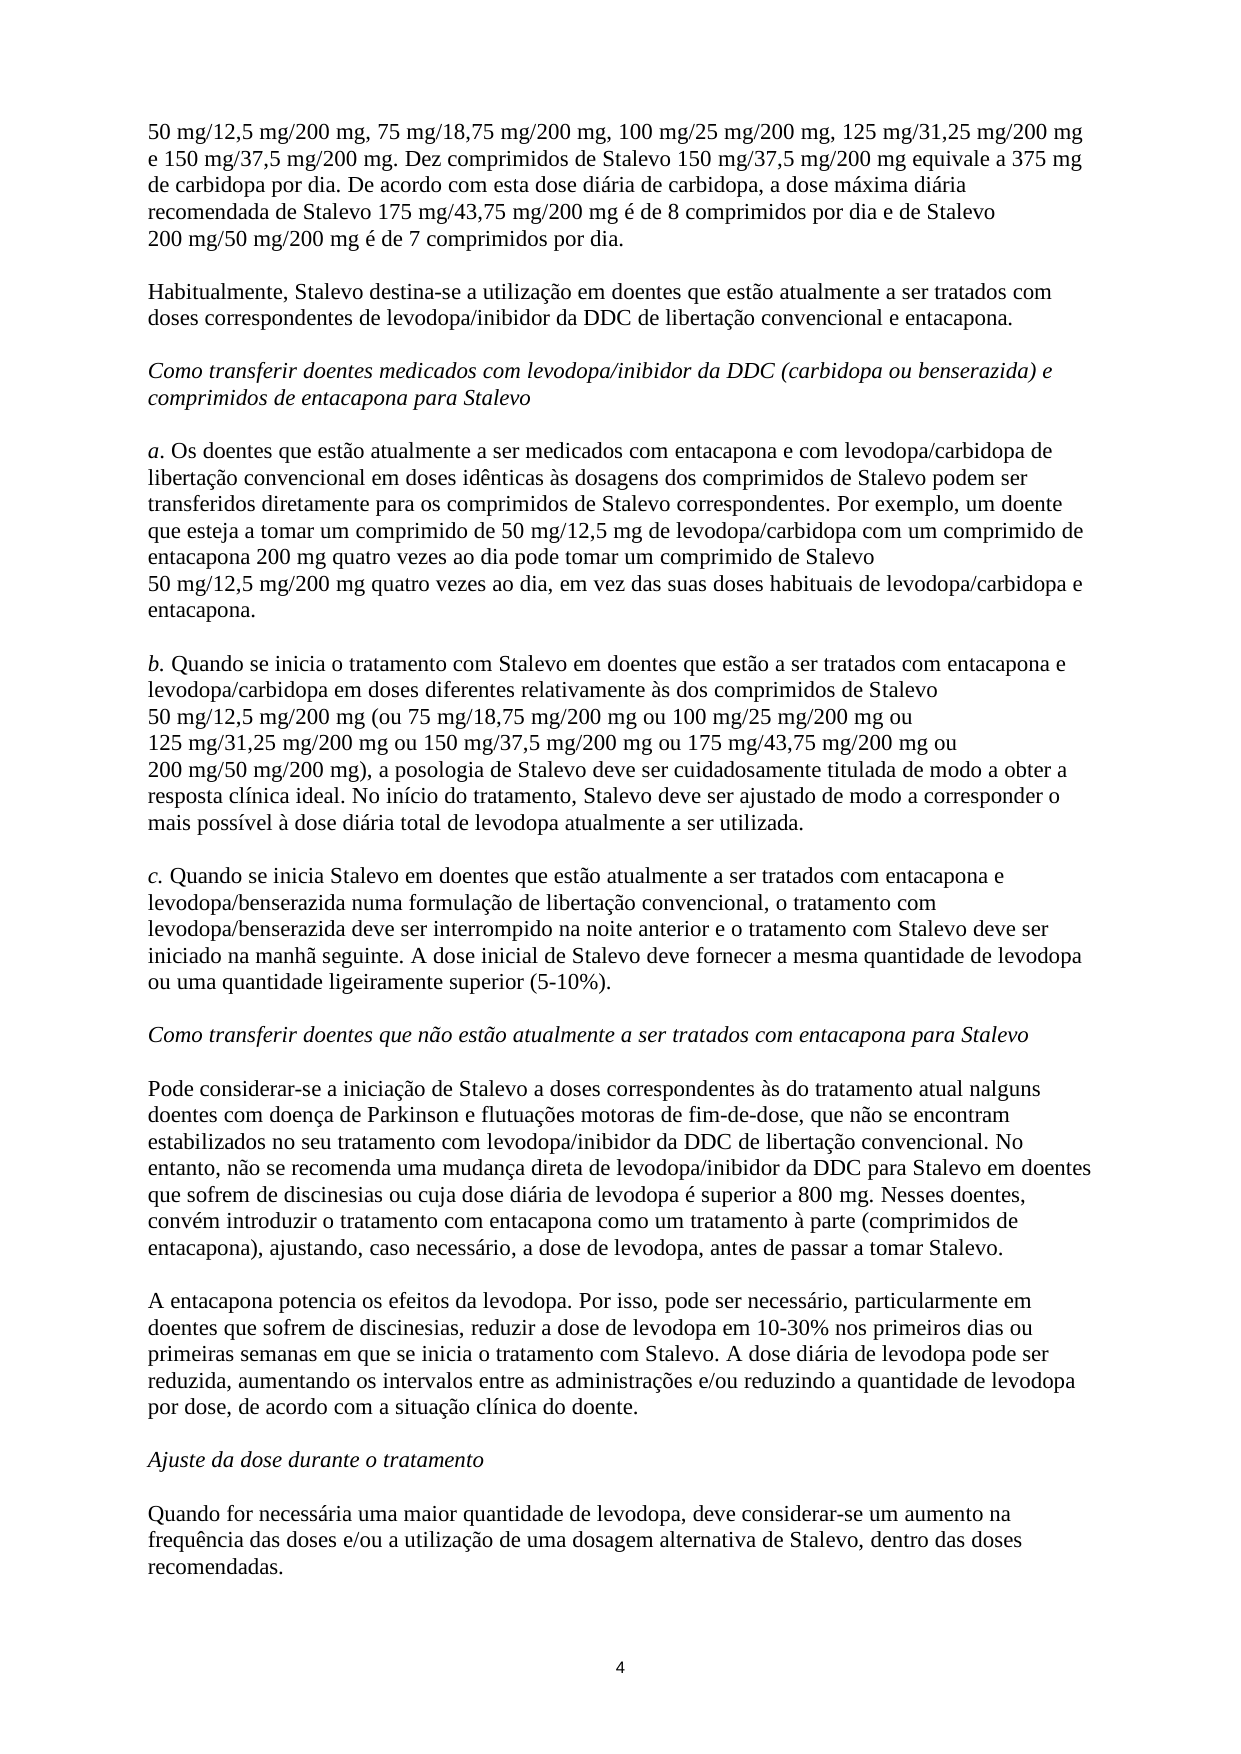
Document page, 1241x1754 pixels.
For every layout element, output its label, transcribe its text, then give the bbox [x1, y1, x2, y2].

text b. Quando se inicia o tratamento com Stalevo em doentes que estão a ser tratados com entacapona e levodopa/carbidopa em doses diferentes relativamente às dos comprimidos de Stalevo 50 mg/12,5 mg/200 mg (ou 75 mg/18,75 mg/200 mg ou 100 mg/25 mg/200 mg ou 125 mg/31,25 mg/200 mg ou 150 mg/37,5 mg/200 mg ou 175 mg/43,75 mg/200 mg ou 200 mg/50 mg/200 mg), a posologia de Stalevo deve ser cuidadosamente titulada de modo a obter a resposta clínica ideal. No início do tratamento, Stalevo deve ser ajustado de modo a corresponder o mais possível à dose diária total de levodopa atualmente a ser utilizada. [148, 649, 1093, 835]
text A entacapona potencia os efeitos da levodopa. Por isso, pode ser necessário, particularmente em doentes que sofrem de discinesias, reduzir a dose de levodopa em 10-30% nos primeiros dias ou primeiras semanas em que se inicia o tratamento com Stalevo. A dose diária de levodopa pode ser reduzida, aumentando os intervalos entre as administrações e/ou reduzindo a quantidade de levodopa por dose, de acordo com a situação clínica do doente. [148, 1287, 1093, 1420]
text Como transferir doentes que não estão atualmente a ser tratados com entacapona para Stalevo [148, 1021, 1093, 1048]
text Como transferir doentes medicados com levodopa/inibidor da DDC (carbidopa ou benserazida) e comprimidos de entacapona para Stalevo [148, 357, 1093, 410]
text Pode considerar-se a iniciação de Stalevo a doses correspondentes às do tratamento atual nalguns doentes com doença de Parkinson e flutuações motoras de fim-de-dose, que não se encontram estabilizados no seu tratamento com levodopa/inibidor da DDC de libertação convencional. No entanto, não se recomenda uma mudança direta de levodopa/inibidor da DDC para Stalevo em doentes que sofrem de discinesias ou cuja dose diária de levodopa é superior a 800 mg. Nesses doentes, convém introduzir o tratamento com entacapona como um tratamento à parte (comprimidos de entacapona), ajustando, caso necessário, a dose de levodopa, antes de passar a tomar Stalevo. [148, 1074, 1093, 1260]
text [148, 118, 1093, 251]
text Quando for necessária uma maior quantidade de levodopa, deve considerar-se um aumento na frequência das doses e/ou a utilização de uma dosagem alternativa de Stalevo, dentro das doses recomendadas. [148, 1499, 1093, 1579]
text c. Quando se inicia Stalevo em doentes que estão atualmente a ser tratados com entacapona e levodopa/benserazida numa formulação de libertação convencional, o tratamento com levodopa/benserazida deve ser interrompido na noite anterior e o tratamento com Stalevo deve ser iniciado na manhã seguinte. A dose inicial de Stalevo deve fornecer a mesma quantidade de levodopa ou uma quantidade ligeiramente superior (5-10%). [148, 862, 1093, 995]
text Habitualmente, Stalevo destina-se a utilização em doentes que estão atualmente a ser tratados com doses correspondentes de levodopa/inibidor da DDC de libertação convencional e entacapona. [148, 277, 1093, 331]
text Ajuste da dose durante o tratamento [148, 1446, 1093, 1473]
text a. Os doentes que estão atualmente a ser medicados com entacapona e com levodopa/carbidopa de libertação convencional em doses idênticas às dosagens dos comprimidos de Stalevo podem ser transferidos diretamente para os comprimidos de Stalevo correspondentes. Por exemplo, um doente que esteja a tomar um comprimido de 50 mg/12,5 mg de levodopa/carbidopa com um comprimido de entacapona 200 mg quatro vezes ao dia pode tomar um comprimido de Stalevo 50 mg/12,5 mg/200 mg quatro vezes ao dia, em vez das suas doses habituais de levodopa/carbidopa e entacapona. [148, 437, 1093, 623]
